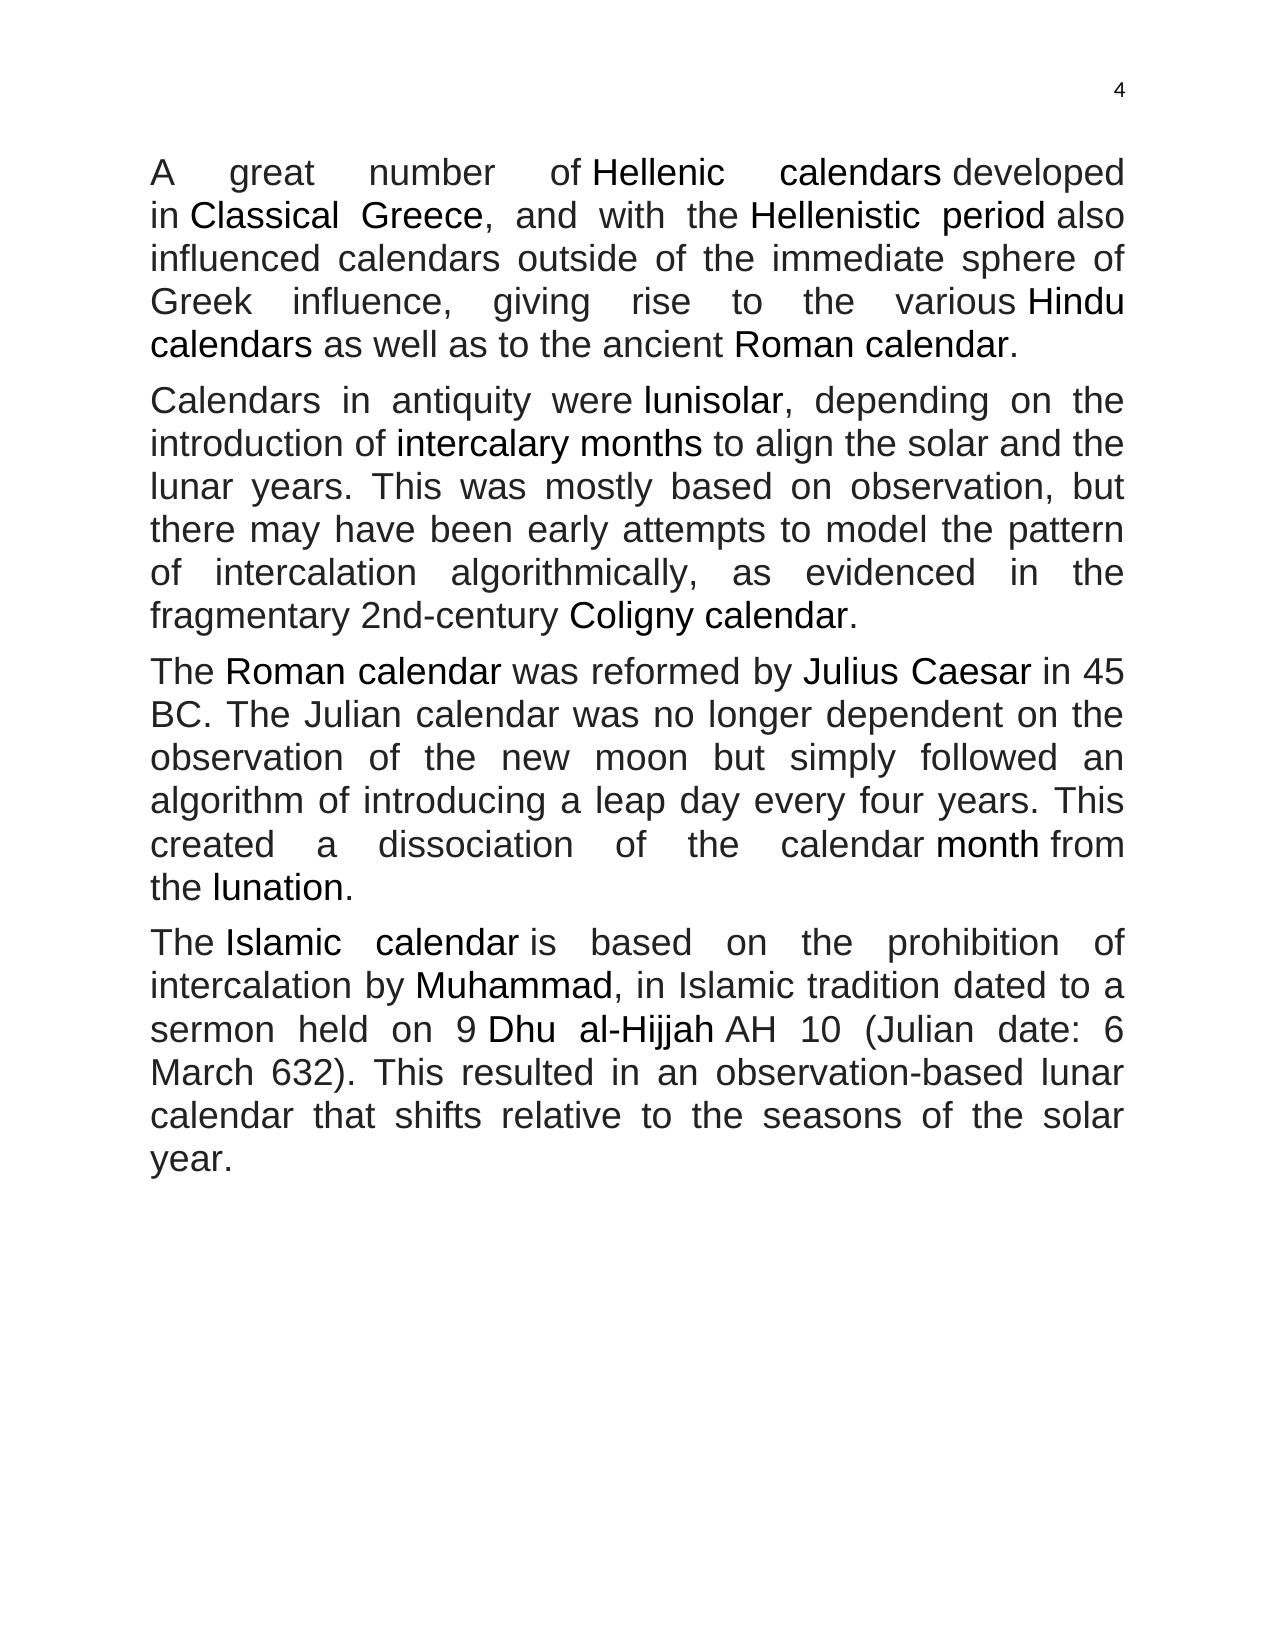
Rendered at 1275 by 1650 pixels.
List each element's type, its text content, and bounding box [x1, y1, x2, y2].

text The Islamic calendar is based on the prohibition of intercalation by Muhammad, in Islamic tradition dated to a sermon held on 9 Dhu al-Hijjah AH 10 (Julian date: 6 March 632). This resulted in an observation-based lunar calendar that shifts relative to the seasons of the solar year. [150, 921, 1125, 1179]
text The Roman calendar was reformed by Julius Caesar in 45 BC. The Julian calendar was no longer dependent on the observation of the new moon but simply followed an algorithm of introducing a leap day every four years. This created a dissociation of the calendar month from the lunation. [150, 649, 1125, 908]
text A great number of Hellenic calendars developed in Classical Greece, and with the Hellenistic period also influenced calendars outside of the immediate sphere of Greek influence, giving rise to the various Hindu calendars as well as to the ancient Roman calendar. [150, 150, 1125, 366]
text Calendars in antiquity were lunisolar, depending on the introduction of intercalary months to align the solar and the lunar years. This was mostly based on observation, but there may have been early attempts to model the pattern of intercalation algorithmically, as evidenced in the fragmentary 2nd-century Coligny calendar. [150, 378, 1125, 637]
